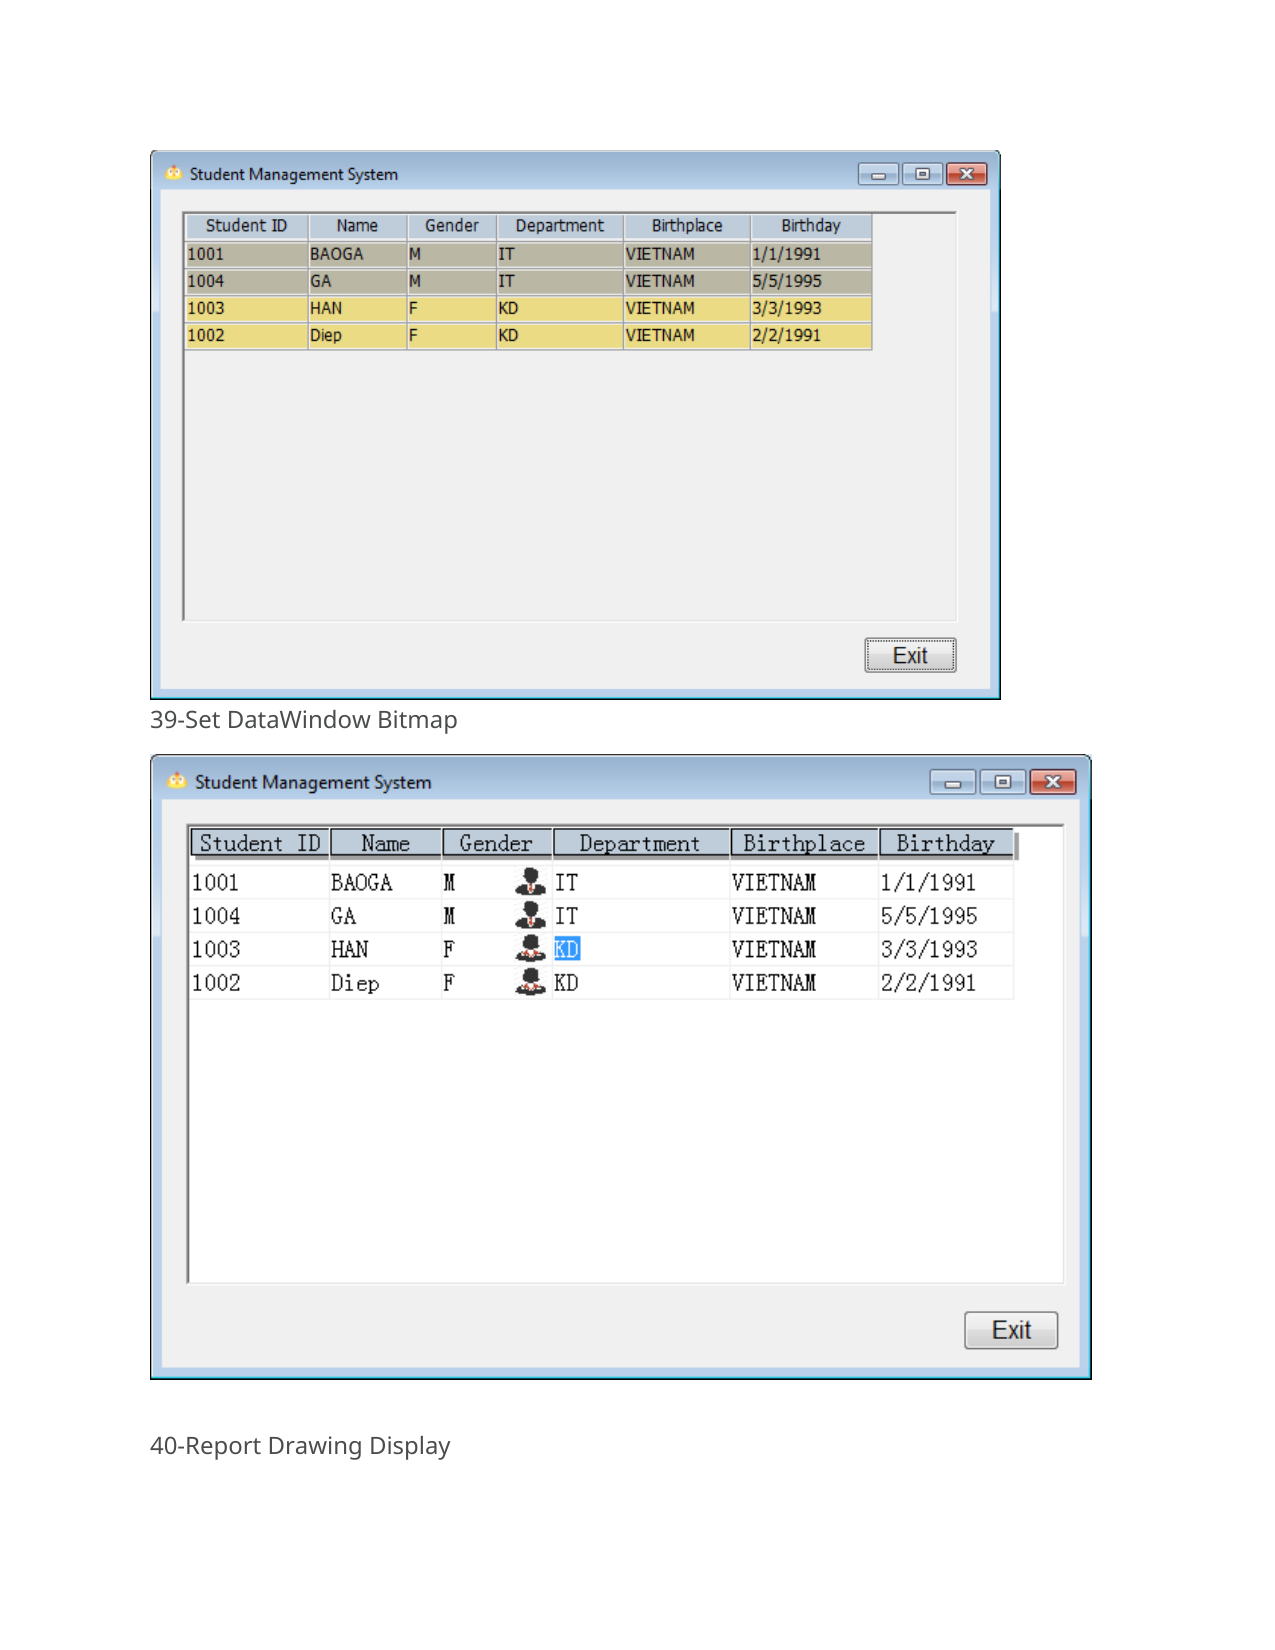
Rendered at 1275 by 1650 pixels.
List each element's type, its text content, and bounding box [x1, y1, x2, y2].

text 40-Report Drawing Display [150, 1428, 1125, 1461]
picture [150, 754, 1092, 1380]
picture [150, 150, 1001, 700]
